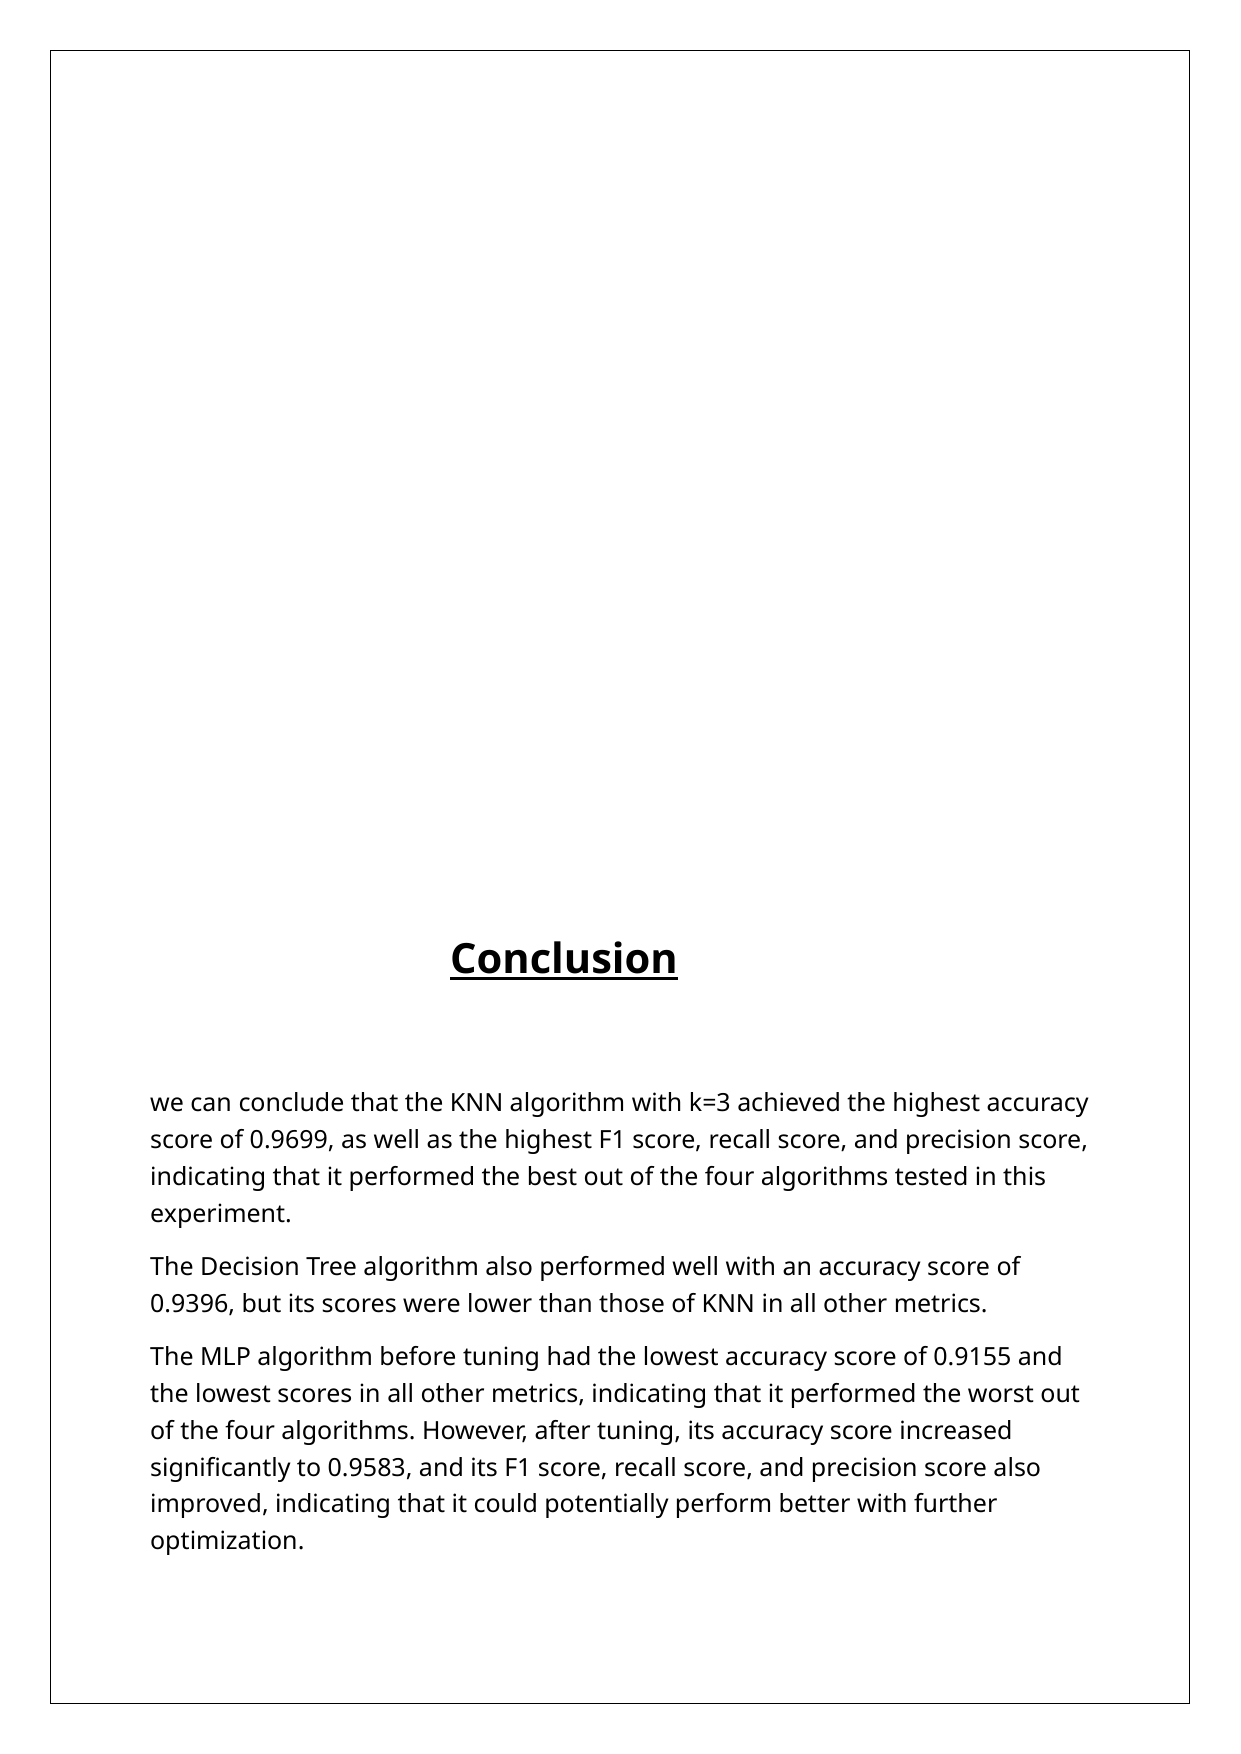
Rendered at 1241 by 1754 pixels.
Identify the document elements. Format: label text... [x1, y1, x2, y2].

text The Decision Tree algorithm also performed well with an accuracy score of 0.9396, but its scores were lower than those of KNN in all other metrics. [150, 1249, 1090, 1319]
text Conclusion [375, 929, 1090, 986]
text The MLP algorithm before tuning had the lowest accuracy score of 0.9155 and the lowest scores in all other metrics, indicating that it performed the worst out of the four algorithms. However, after tuning, its accuracy score increased significantly to 0.9583, and its F1 score, recall score, and precision score also improved, indicating that it could potentially perform better with further optimization. [150, 1339, 1090, 1557]
text we can conclude that the KNN algorithm with k=3 achieved the highest accuracy score of 0.9699, as well as the highest F1 score, recall score, and precision score, indicating that it performed the best out of the four algorithms tested in this experiment. [150, 1085, 1090, 1229]
